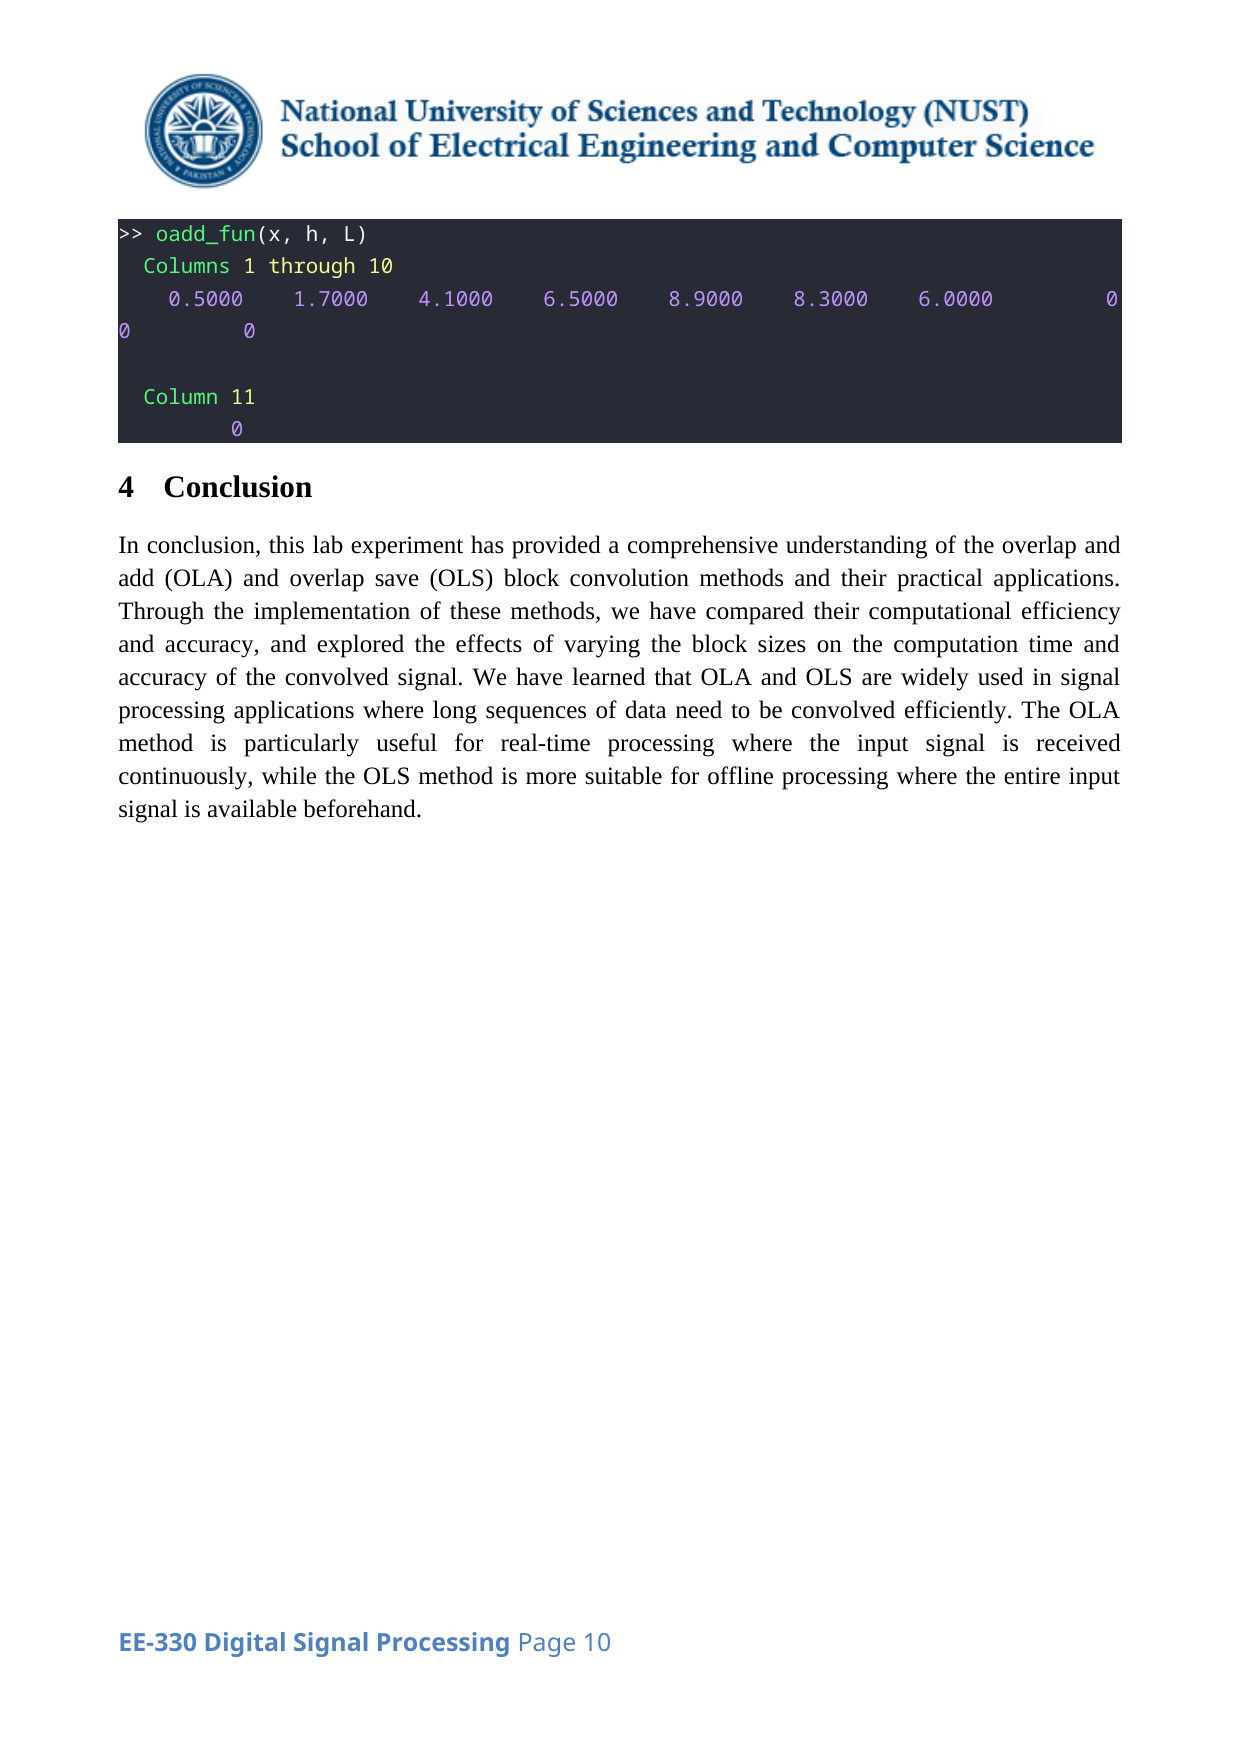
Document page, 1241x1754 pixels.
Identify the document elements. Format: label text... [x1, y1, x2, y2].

text 0.5000 1.7000 4.1000 6.5000 8.9000 8.3000 6.0000 0 0 0 [118, 284, 1122, 345]
subtitle Conclusion [118, 468, 1122, 504]
text Columns 1 through 10 [118, 251, 1122, 280]
picture [132, 68, 1108, 199]
text Column 11 [118, 382, 1122, 410]
text >> oadd_fun(x, h, L) [118, 219, 1122, 247]
text 0 [118, 414, 1122, 443]
text In conclusion, this lab experiment has provided a comprehensive understanding of the overlap and add (OLA) and overlap save (OLS) block convolution methods and their practical applications. Through the implementation of these methods, we have compared their computational efficiency and accuracy, and explored the effects of varying the block sizes on the computation time and accuracy of the convolved signal. We have learned that OLA and OLS are widely used in signal processing applications where long sequences of data need to be convolved efficiently. The OLA method is particularly useful for real-time processing where the input signal is received continuously, while the OLS method is more suitable for offline processing where the entire input signal is available beforehand. [118, 530, 1122, 823]
